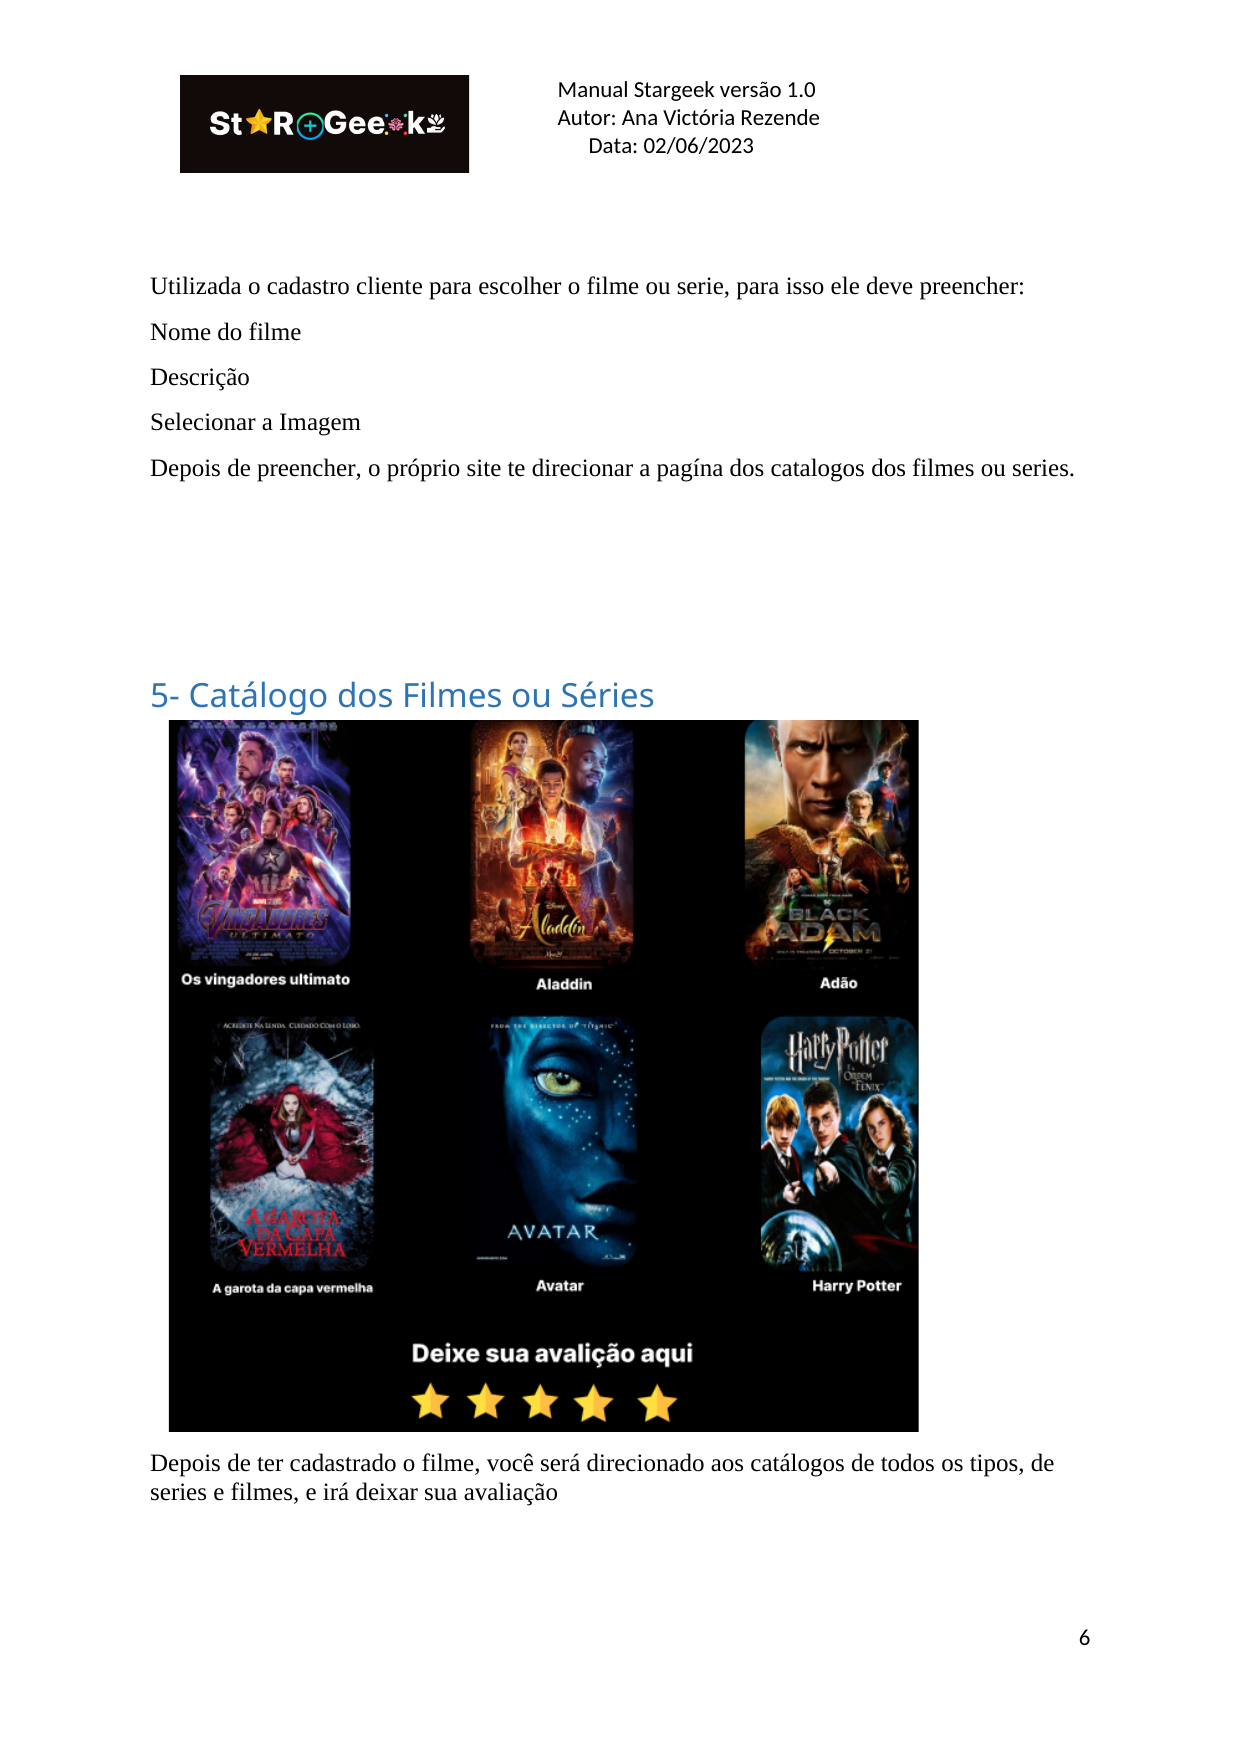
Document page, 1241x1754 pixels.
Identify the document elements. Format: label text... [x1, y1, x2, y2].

text Nome do filme [150, 317, 1090, 345]
text Depois de preencher, o próprio site te direcionar a pagína dos catalogos dos filmes ou series. [150, 453, 1090, 482]
text Utilizada o cadastro cliente para escolher o filme ou serie, para isso ele deve preencher: [150, 271, 1090, 300]
text Depois de ter cadastrado o filme, você será direcionado aos catálogos de todos os tipos, de series e filmes, e irá deixar sua avaliação [150, 1448, 1090, 1505]
text Descrição [150, 362, 1090, 391]
subtitle 5- Catálogo dos Filmes ou Séries [150, 671, 1090, 717]
text Selecionar a Imagem [150, 407, 1090, 436]
